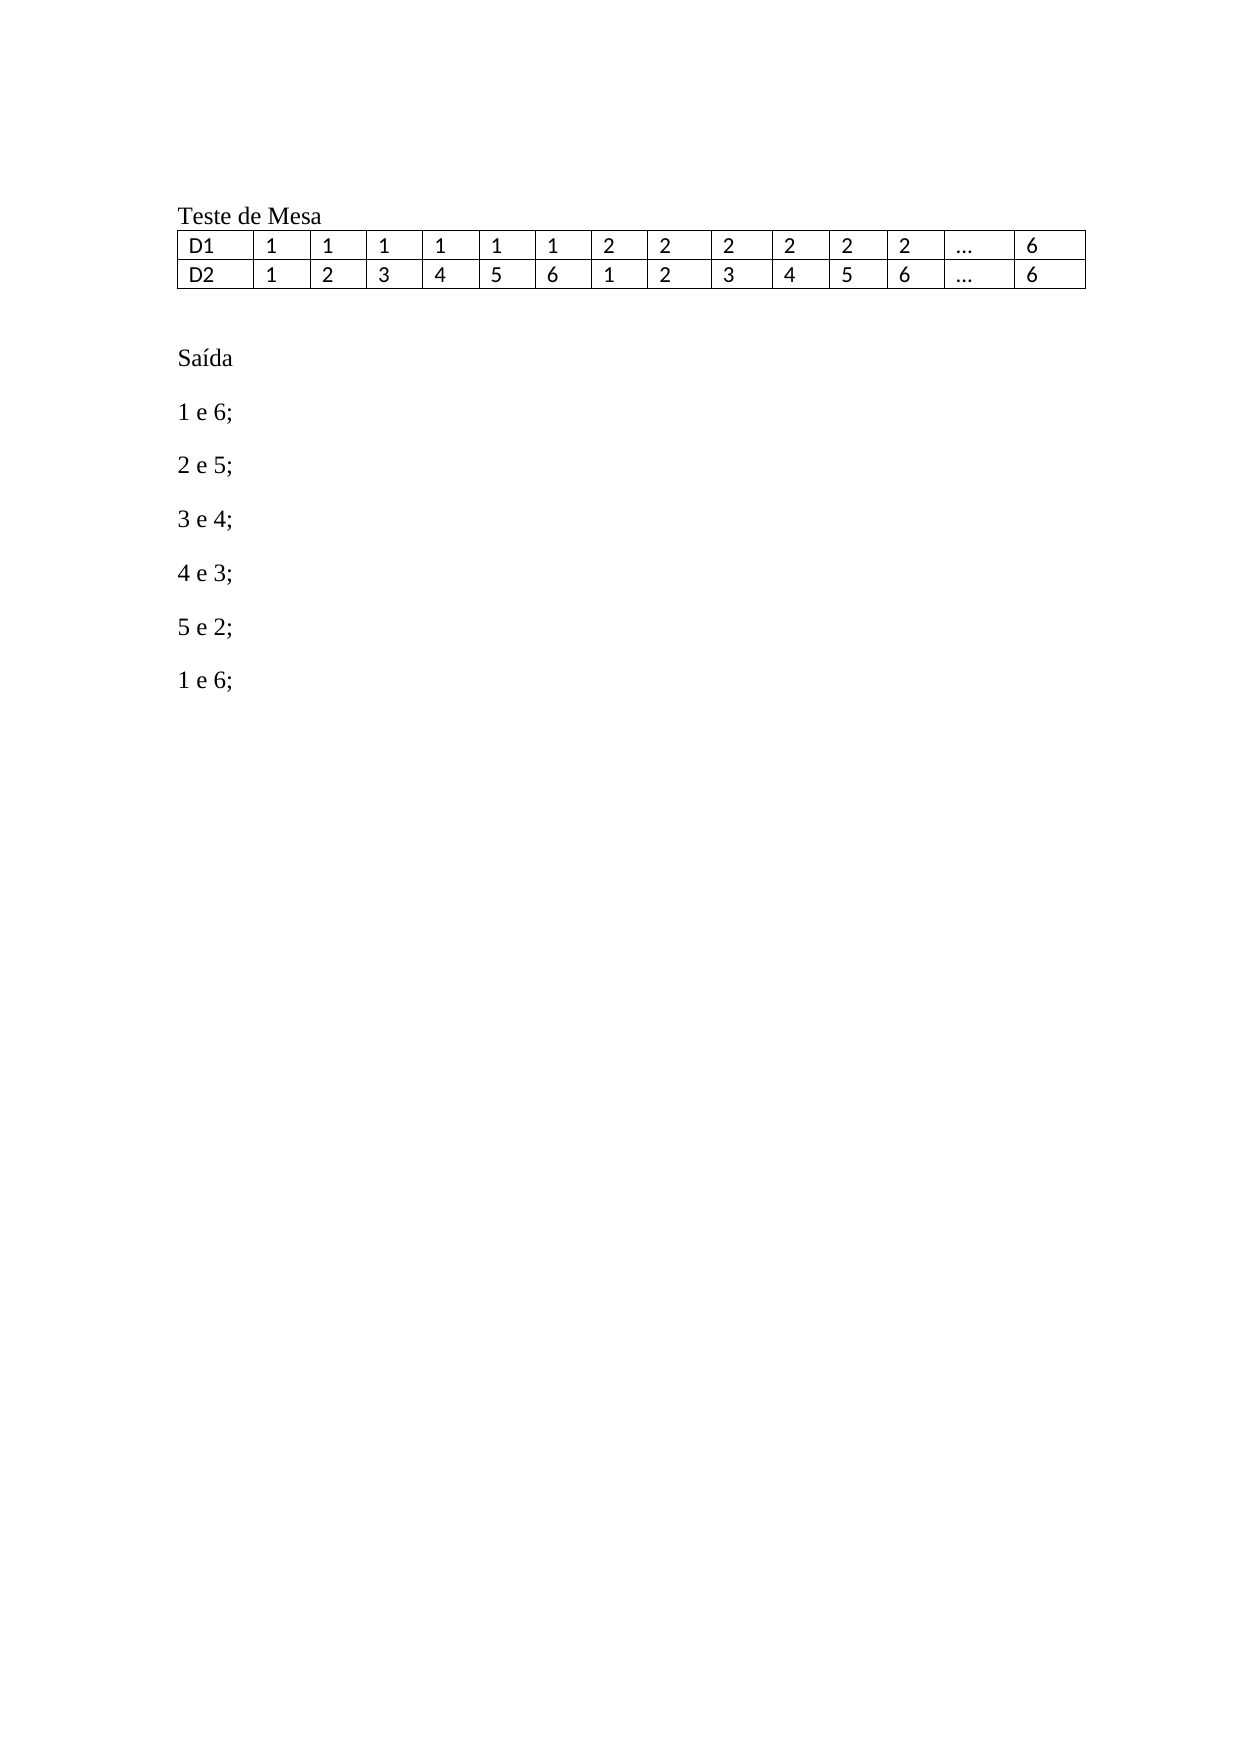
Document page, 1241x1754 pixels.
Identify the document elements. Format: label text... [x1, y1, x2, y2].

table_cell 2 [648, 260, 711, 288]
text 4 e 3; [177, 558, 1063, 587]
table_cell 6 [888, 260, 944, 288]
table_header 1 [254, 231, 310, 259]
table_cell 4 [423, 260, 479, 288]
table_header 6 [1015, 231, 1085, 259]
text 5 e 2; [177, 612, 1063, 641]
table_header 1 [480, 231, 535, 259]
table_header 2 [648, 231, 711, 259]
table_cell 1 [592, 260, 647, 288]
text Teste de Mesa [177, 201, 1063, 230]
table_cell 5 [480, 260, 535, 288]
table_cell 2 [311, 260, 366, 288]
table_cell 3 [712, 260, 772, 288]
table_header 1 [367, 231, 422, 259]
table_header 1 [423, 231, 479, 259]
table_header 1 [311, 231, 366, 259]
text Saída [177, 343, 1063, 372]
table_cell 6 [1015, 260, 1085, 288]
text 3 e 4; [177, 504, 1063, 533]
table_cell 3 [367, 260, 422, 288]
table_cell 5 [830, 260, 887, 288]
table_header D1 [178, 231, 253, 259]
table_cell D2 [178, 260, 253, 288]
table_header 2 [888, 231, 944, 259]
table_header 2 [830, 231, 887, 259]
table_header 1 [536, 231, 591, 259]
table_cell 6 [536, 260, 591, 288]
table_header 2 [773, 231, 829, 259]
table_cell 4 [773, 260, 829, 288]
text 2 e 5; [177, 451, 1063, 479]
table_cell ... [945, 260, 1014, 288]
table_header 2 [712, 231, 772, 259]
text 1 e 6; [177, 397, 1063, 426]
table_header ... [945, 231, 1014, 259]
table_cell 1 [254, 260, 310, 288]
text 1 e 6; [177, 666, 1063, 694]
table_header 2 [592, 231, 647, 259]
